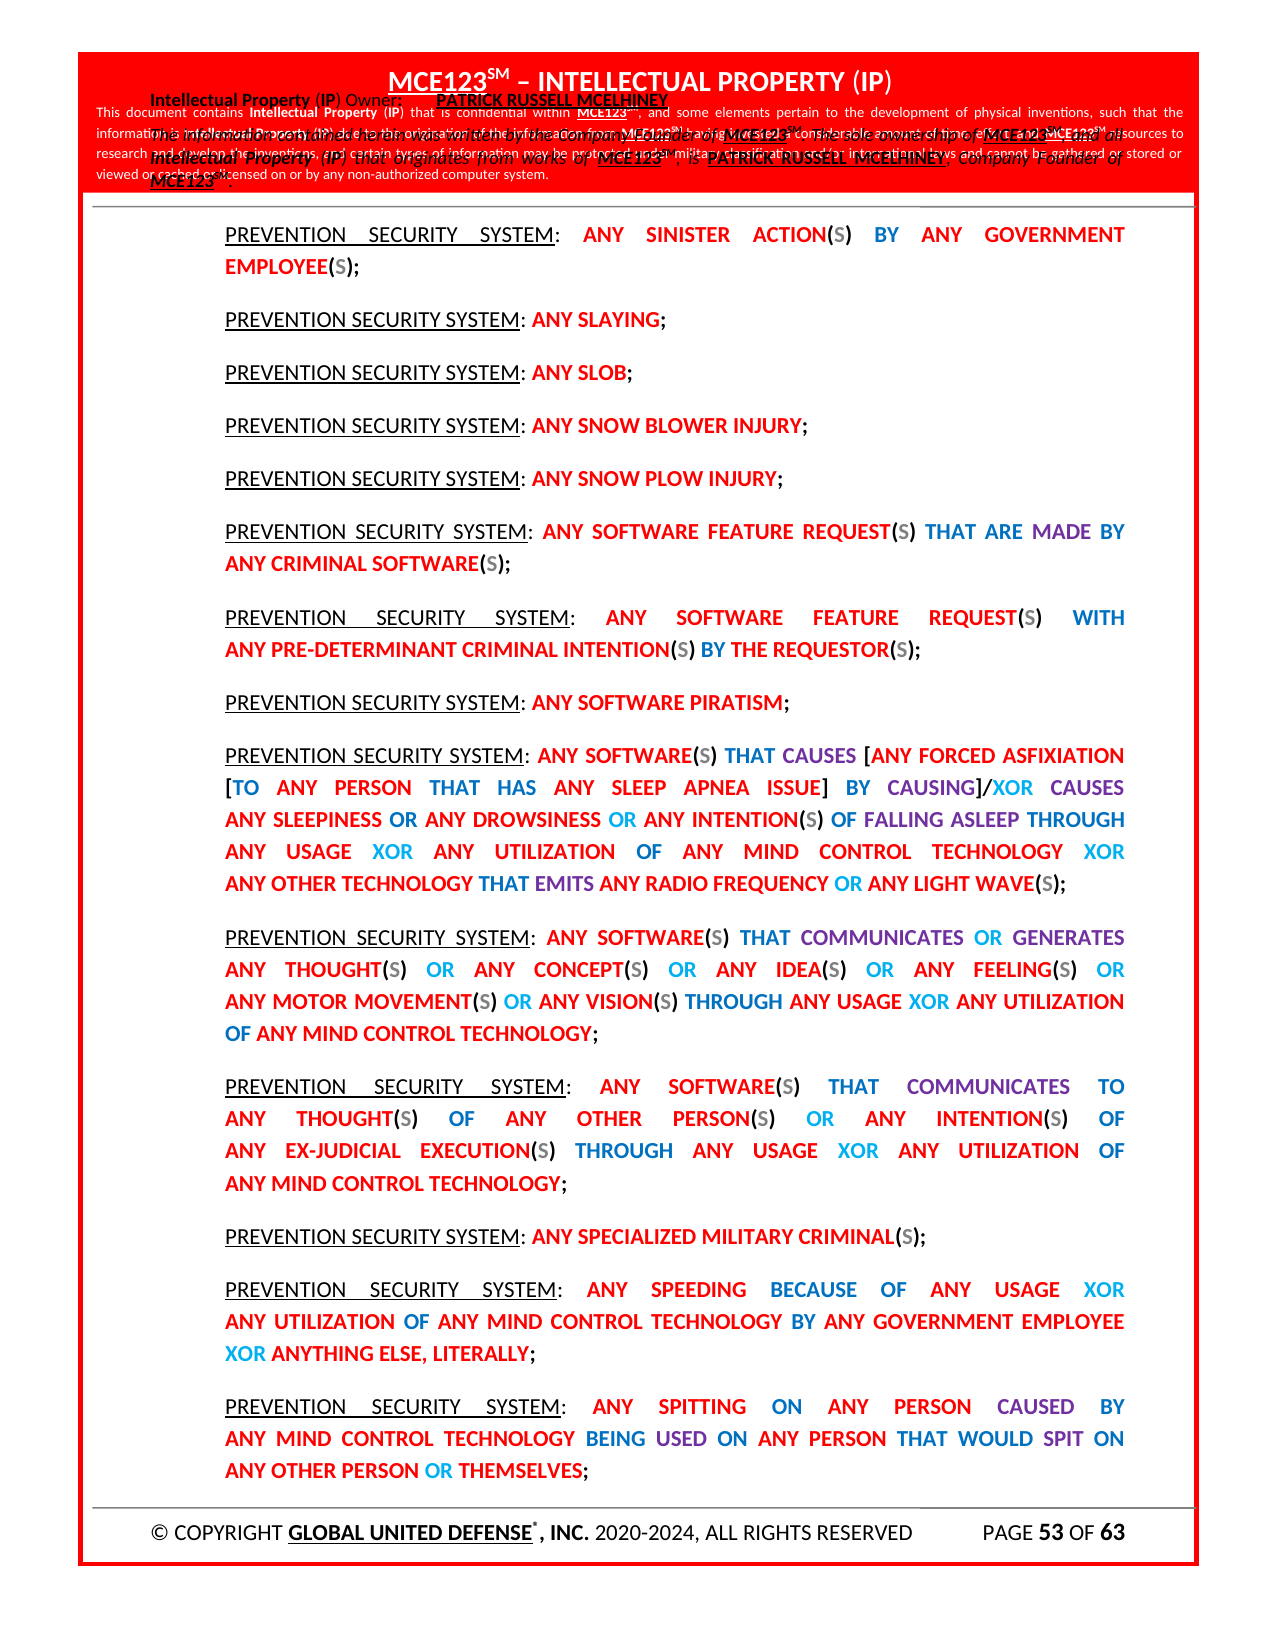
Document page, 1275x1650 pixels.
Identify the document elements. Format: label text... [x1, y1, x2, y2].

text PREVENTION SECURITY SYSTEM: ANY SPEEDING BECAUSE OF ANY USAGE XOR ANY UTILIZATION OF ANY MIND CONTROL TECHNOLOGY BY ANY GOVERNMENT EMPLOYEE XOR ANYTHING ELSE, LITERALLY; [225, 1275, 1125, 1367]
text PREVENTION SECURITY SYSTEM: ANY SLOB; [225, 358, 1125, 386]
text PREVENTION SECURITY SYSTEM: ANY SNOW BLOWER INJURY; [225, 411, 1125, 439]
text PREVENTION SECURITY SYSTEM: ANY SPECIALIZED MILITARY CRIMINAL(S); [225, 1222, 1125, 1250]
text PREVENTION SECURITY SYSTEM: ANY SINISTER ACTION(S) BY ANY GOVERNMENT EMPLOYEE(S); [225, 220, 1125, 280]
text PREVENTION SECURITY SYSTEM: ANY SOFTWARE FEATURE REQUEST(S) WITH ANY PRE-DETERMINANT CRIMINAL INTENTION(S) BY THE REQUESTOR(S); [225, 603, 1125, 663]
text PREVENTION SECURITY SYSTEM: ANY SOFTWARE PIRATISM; [225, 688, 1125, 716]
text PREVENTION SECURITY SYSTEM: ANY SNOW PLOW INJURY; [225, 464, 1125, 492]
text PREVENTION SECURITY SYSTEM: ANY SOFTWARE(S) THAT CAUSES [ANY FORCED ASFIXIATION [TO ANY PERSON THAT HAS ANY SLEEP APNEA ISSUE] BY CAUSING]/XOR CAUSES ANY SLEEPINESS OR ANY DROWSINESS OR ANY INTENTION(S) OF FALLING ASLEEP THROUGH ANY USAGE XOR ANY UTILIZATION OF ANY MIND CONTROL TECHNOLOGY XOR ANY OTHER TECHNOLOGY THAT EMITS ANY RADIO FREQUENCY OR ANY LIGHT WAVE(S); [225, 741, 1125, 898]
text PREVENTION SECURITY SYSTEM: ANY SLAYING; [225, 305, 1125, 333]
text PREVENTION SECURITY SYSTEM: ANY SOFTWARE(S) THAT COMMUNICATES OR GENERATES ANY THOUGHT(S) OR ANY CONCEPT(S) OR ANY IDEA(S) OR ANY FEELING(S) OR ANY MOTOR MOVEMENT(S) OR ANY VISION(S) THROUGH ANY USAGE XOR ANY UTILIZATION OF ANY MIND CONTROL TECHNOLOGY; [225, 923, 1125, 1047]
text PREVENTION SECURITY SYSTEM: ANY SOFTWARE(S) THAT COMMUNICATES TO ANY THOUGHT(S) OF ANY OTHER PERSON(S) OR ANY INTENTION(S) OF ANY EX-JUDICIAL EXECUTION(S) THROUGH ANY USAGE XOR ANY UTILIZATION OF ANY MIND CONTROL TECHNOLOGY; [225, 1072, 1125, 1197]
text PREVENTION SECURITY SYSTEM: ANY SOFTWARE FEATURE REQUEST(S) THAT ARE MADE BY ANY CRIMINAL SOFTWARE(S); [225, 517, 1125, 578]
text PREVENTION SECURITY SYSTEM: ANY SPITTING ON ANY PERSON CAUSED BY ANY MIND CONTROL TECHNOLOGY BEING USED ON ANY PERSON THAT WOULD SPIT ON ANY OTHER PERSON OR THEMSELVES; [225, 1392, 1125, 1484]
